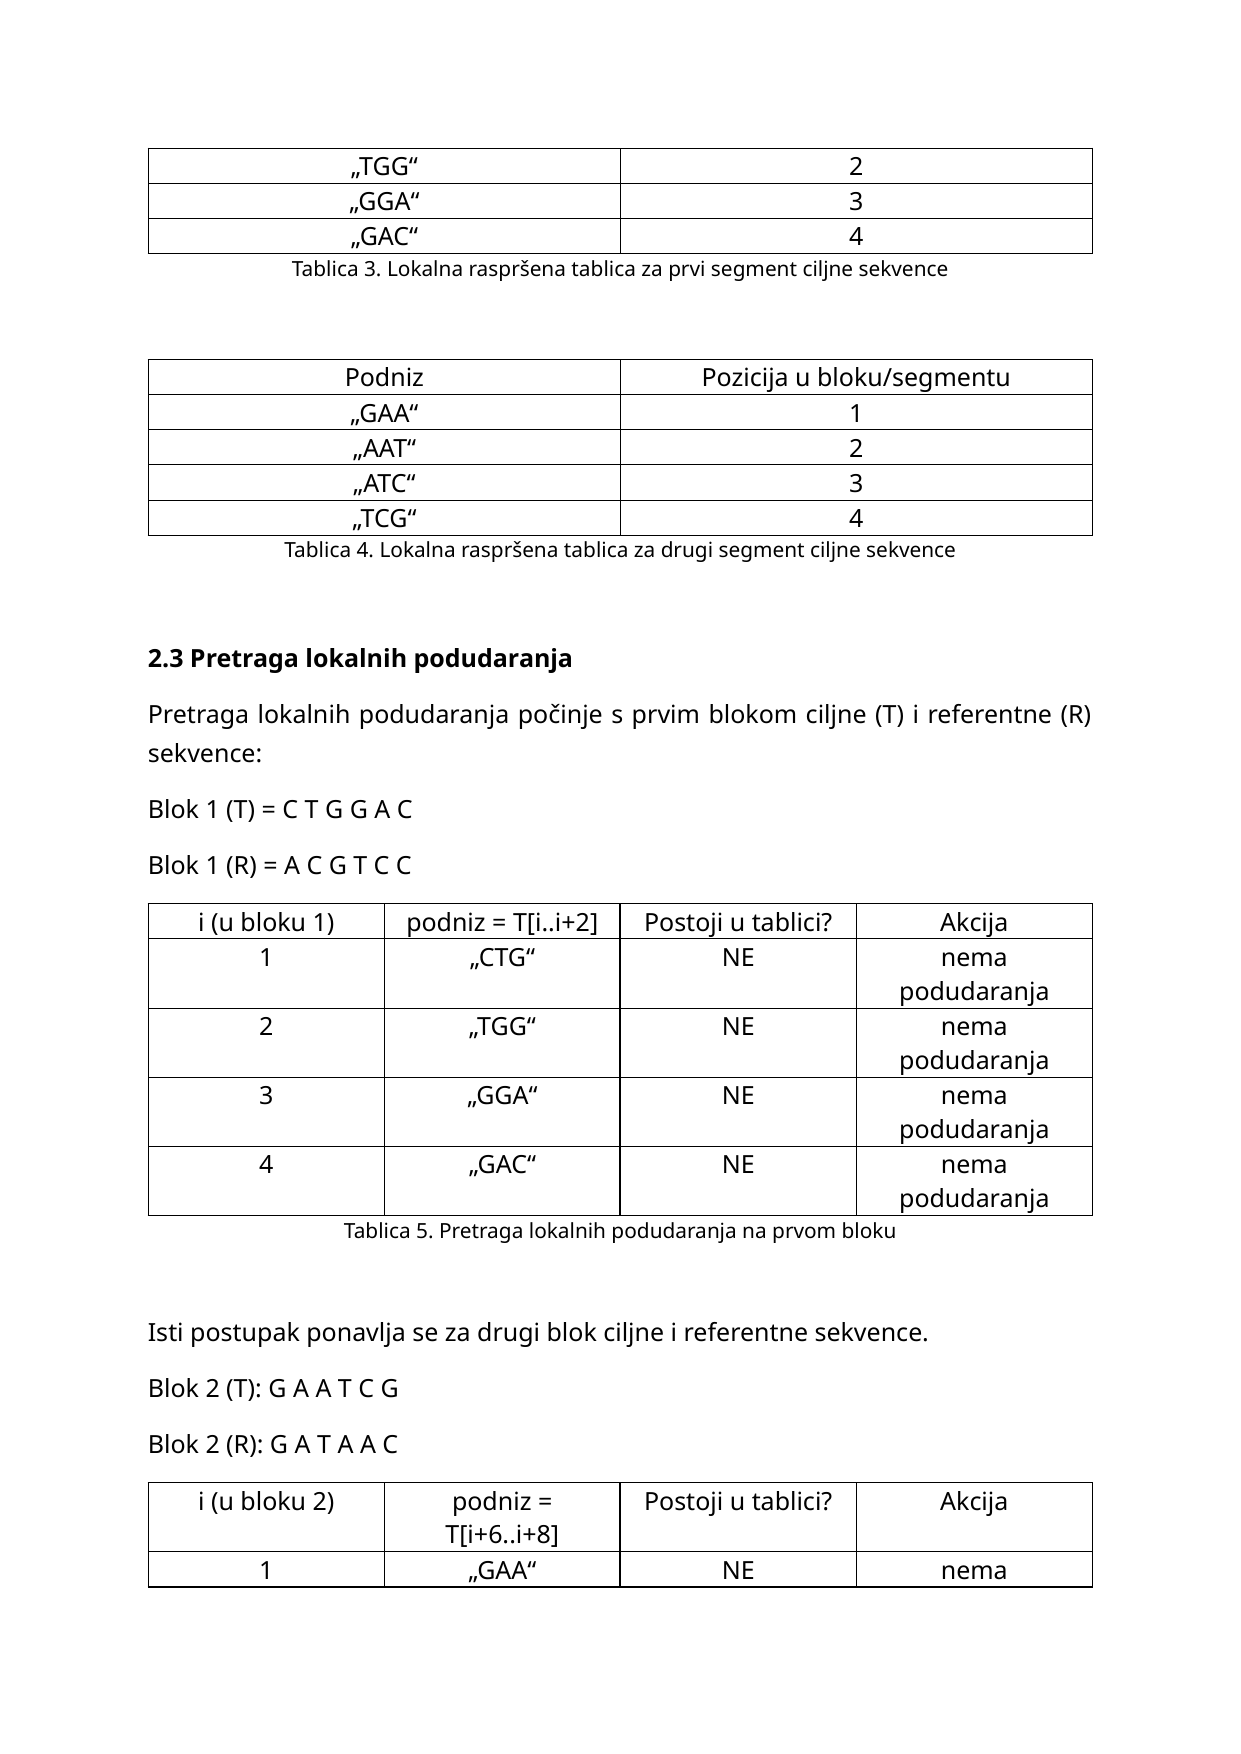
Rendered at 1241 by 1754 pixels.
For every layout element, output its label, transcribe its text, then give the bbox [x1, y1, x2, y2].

text Tablica 3. Lokalna raspršena tablica za prvi segment ciljne sekvence [148, 254, 1093, 282]
text Blok 2 (R): G A T A A C [148, 1426, 1093, 1460]
table_cell „GGA“ [149, 184, 620, 218]
table_cell „GAA“ [149, 395, 620, 429]
table_cell 3 [621, 465, 1092, 499]
text Pretraga lokalnih podudaranja počinje s prvim blokom ciljne (T) i referentne (R) sekvence: [148, 697, 1093, 770]
table_header i (u bloku 1) [149, 904, 384, 938]
table_cell nema podudaranja [857, 939, 1092, 1007]
table_cell 3 [621, 184, 1092, 218]
table_cell 4 [621, 219, 1092, 253]
table_cell „GAC“ [149, 219, 620, 253]
table_cell nema podudaranja [857, 1552, 1092, 1586]
text Isti postupak ponavlja se za drugi blok ciljne i referentne sekvence. [148, 1314, 1093, 1349]
table_cell „GAC“ [385, 1147, 619, 1215]
table_cell „AAT“ [149, 430, 620, 464]
table_cell „TGG“ [149, 149, 620, 183]
table_cell NE [621, 1009, 856, 1077]
table_cell NE [621, 939, 856, 1007]
table_cell 3 [149, 1078, 384, 1146]
table_cell nema podudaranja [857, 1078, 1092, 1146]
text Blok 2 (T): G A A T C G [148, 1370, 1093, 1404]
table_cell 2 [621, 149, 1092, 183]
table_cell „TGG“ [385, 1009, 619, 1077]
table_cell 1 [621, 395, 1092, 429]
table_cell NE [621, 1552, 856, 1586]
table_cell NE [621, 1078, 856, 1146]
table_header Pozicija u bloku/segmentu [621, 360, 1092, 394]
table_cell 1 [149, 939, 384, 1007]
table_header podniz = T[i..i+2] [385, 904, 619, 938]
table_cell 4 [621, 501, 1092, 534]
table_header podniz = T[i+6..i+8] [385, 1483, 619, 1551]
table_header Podniz [149, 360, 620, 394]
table_cell 4 [149, 1147, 384, 1215]
text 2.3 Pretraga lokalnih podudaranja [148, 641, 1093, 675]
text Tablica 5. Pretraga lokalnih podudaranja na prvom bloku [148, 1216, 1093, 1244]
table_cell „GAA“ [385, 1552, 619, 1586]
table_cell „ATC“ [149, 465, 620, 499]
text Blok 1 (R) = A C G T C C [148, 847, 1093, 881]
table_header Akcija [857, 1483, 1092, 1551]
table_cell „CTG“ [385, 939, 619, 1007]
table_header Postoji u tablici? [621, 904, 856, 938]
table_cell 1 [149, 1552, 384, 1586]
table_header Postoji u tablici? [621, 1483, 856, 1551]
table_cell NE [621, 1147, 856, 1215]
table_header Akcija [857, 904, 1092, 938]
text Tablica 4. Lokalna raspršena tablica za drugi segment ciljne sekvence [148, 536, 1093, 564]
table_cell nema podudaranja [857, 1009, 1092, 1077]
table_cell „TCG“ [149, 501, 620, 534]
table_cell 2 [149, 1009, 384, 1077]
text Blok 1 (T) = C T G G A C [148, 792, 1093, 826]
table_cell „GGA“ [385, 1078, 619, 1146]
table_cell nema podudaranja [857, 1147, 1092, 1215]
table_header i (u bloku 2) [149, 1483, 384, 1551]
table_cell 2 [621, 430, 1092, 464]
